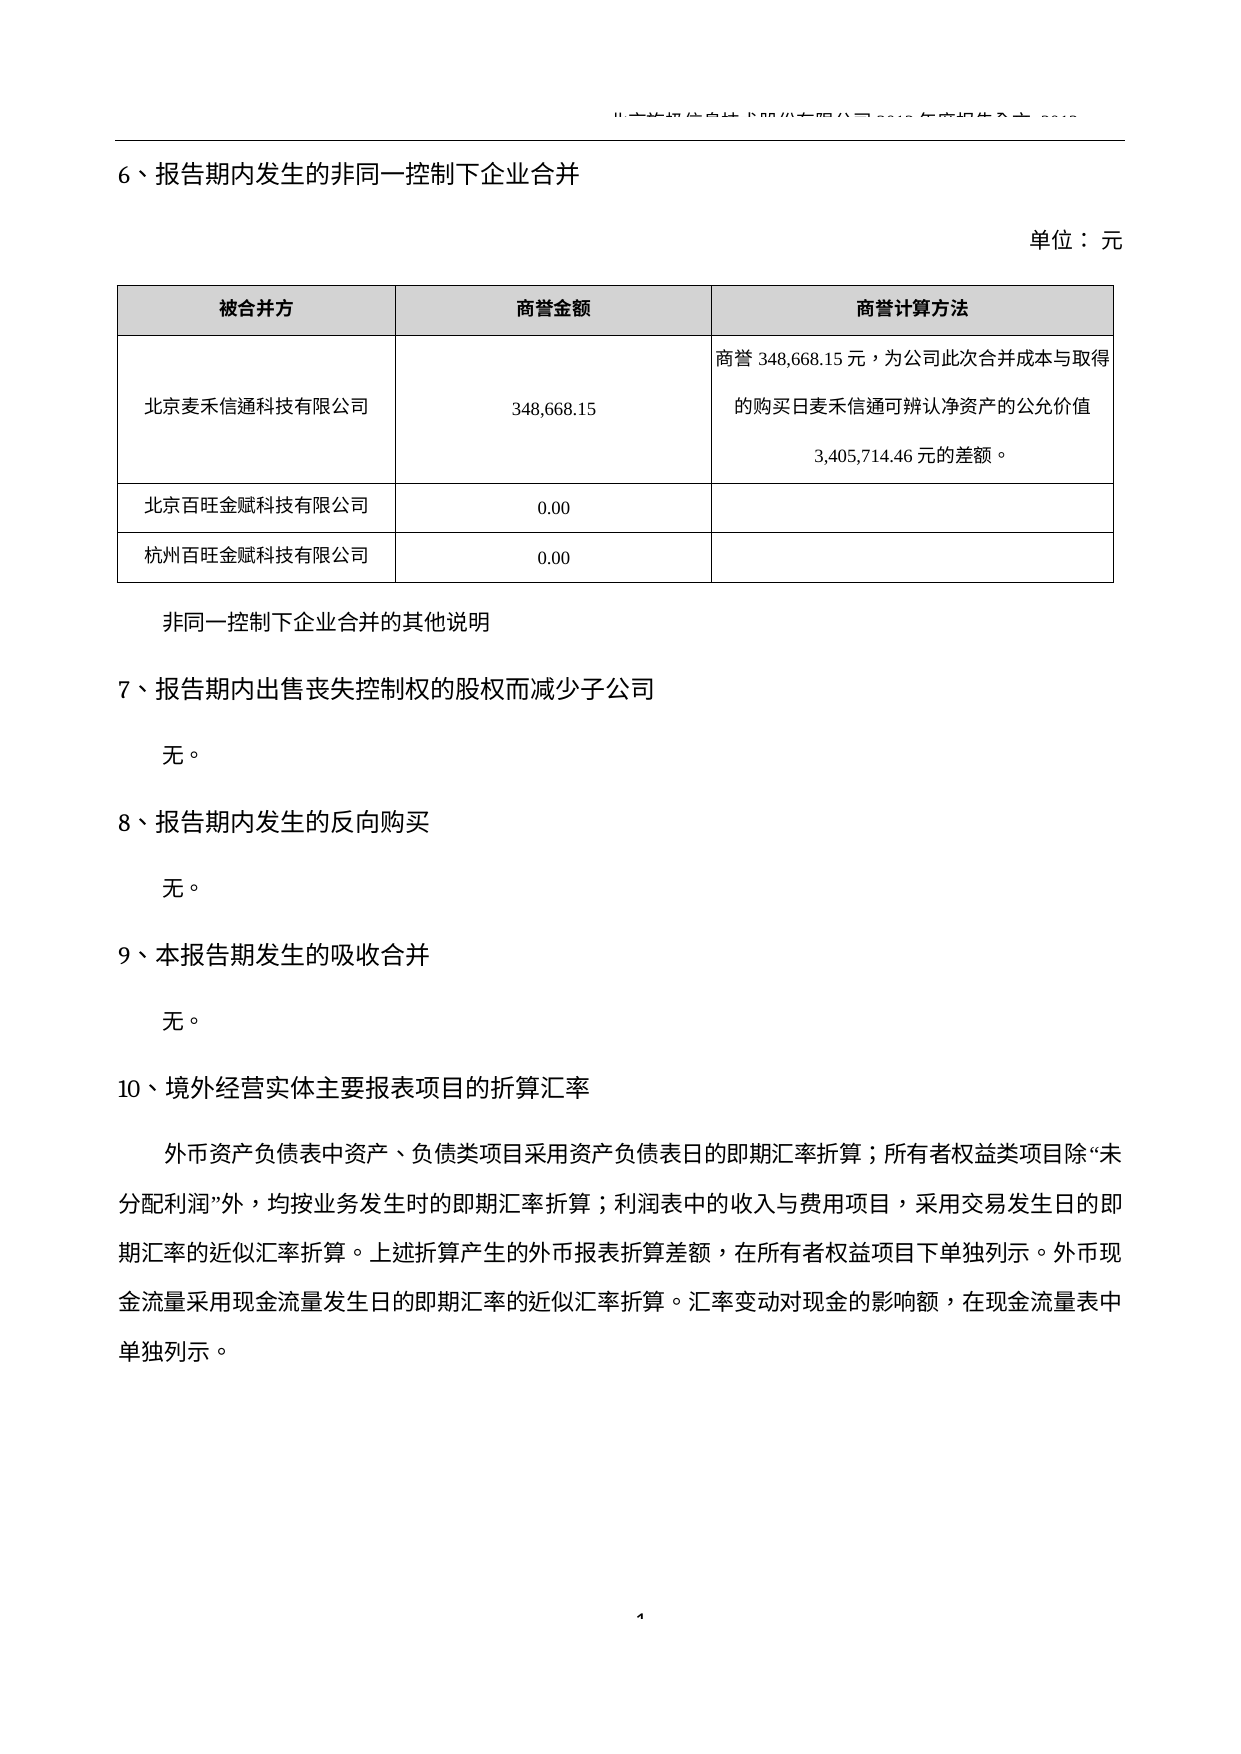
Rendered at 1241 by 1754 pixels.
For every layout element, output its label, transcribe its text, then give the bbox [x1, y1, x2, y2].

text 无。 [162, 873, 1138, 903]
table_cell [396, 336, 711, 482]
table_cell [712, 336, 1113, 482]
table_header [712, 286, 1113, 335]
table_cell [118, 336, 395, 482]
text 无。 [162, 1006, 1138, 1036]
subtitle 6、报告期内发生的非同一控制下企业合并 [118, 157, 1138, 191]
subtitle 7、报告期内出售丧失控制权的股权而减少子公司 [118, 672, 1138, 706]
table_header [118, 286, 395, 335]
text 单位： 元 [102, 224, 1123, 254]
text 无。 [162, 740, 1138, 770]
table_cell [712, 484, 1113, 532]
subtitle 外币资产负债表中资产、负债类项目采用资产负债表日的即期汇率折算；所有者权益类项目除“未 分配利润”外，均按业务发生时的即期汇率折算；利润表中的收入与费用项目，采用交易发生日的即 期汇率的近似汇率折算。上述折算产生的外币报表折算差额，在所有者权益项目下单独列示。外币现 金流量采用现金流量发生日的即期汇率的近似汇率折算。汇率变动对现金的影响额，在现金流量表中 单独列示。 [118, 1138, 1123, 1367]
text 非同一控制下企业合并的其他说明 [162, 607, 1138, 637]
subtitle 8、报告期内发生的反向购买 [118, 805, 1138, 839]
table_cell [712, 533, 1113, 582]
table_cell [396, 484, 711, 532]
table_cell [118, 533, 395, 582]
subtitle 9、本报告期发生的吸收合并 [118, 938, 1138, 972]
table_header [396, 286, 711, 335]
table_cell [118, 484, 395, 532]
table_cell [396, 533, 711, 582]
subtitle 10、境外经营实体主要报表项目的折算汇率 [118, 1071, 1138, 1105]
